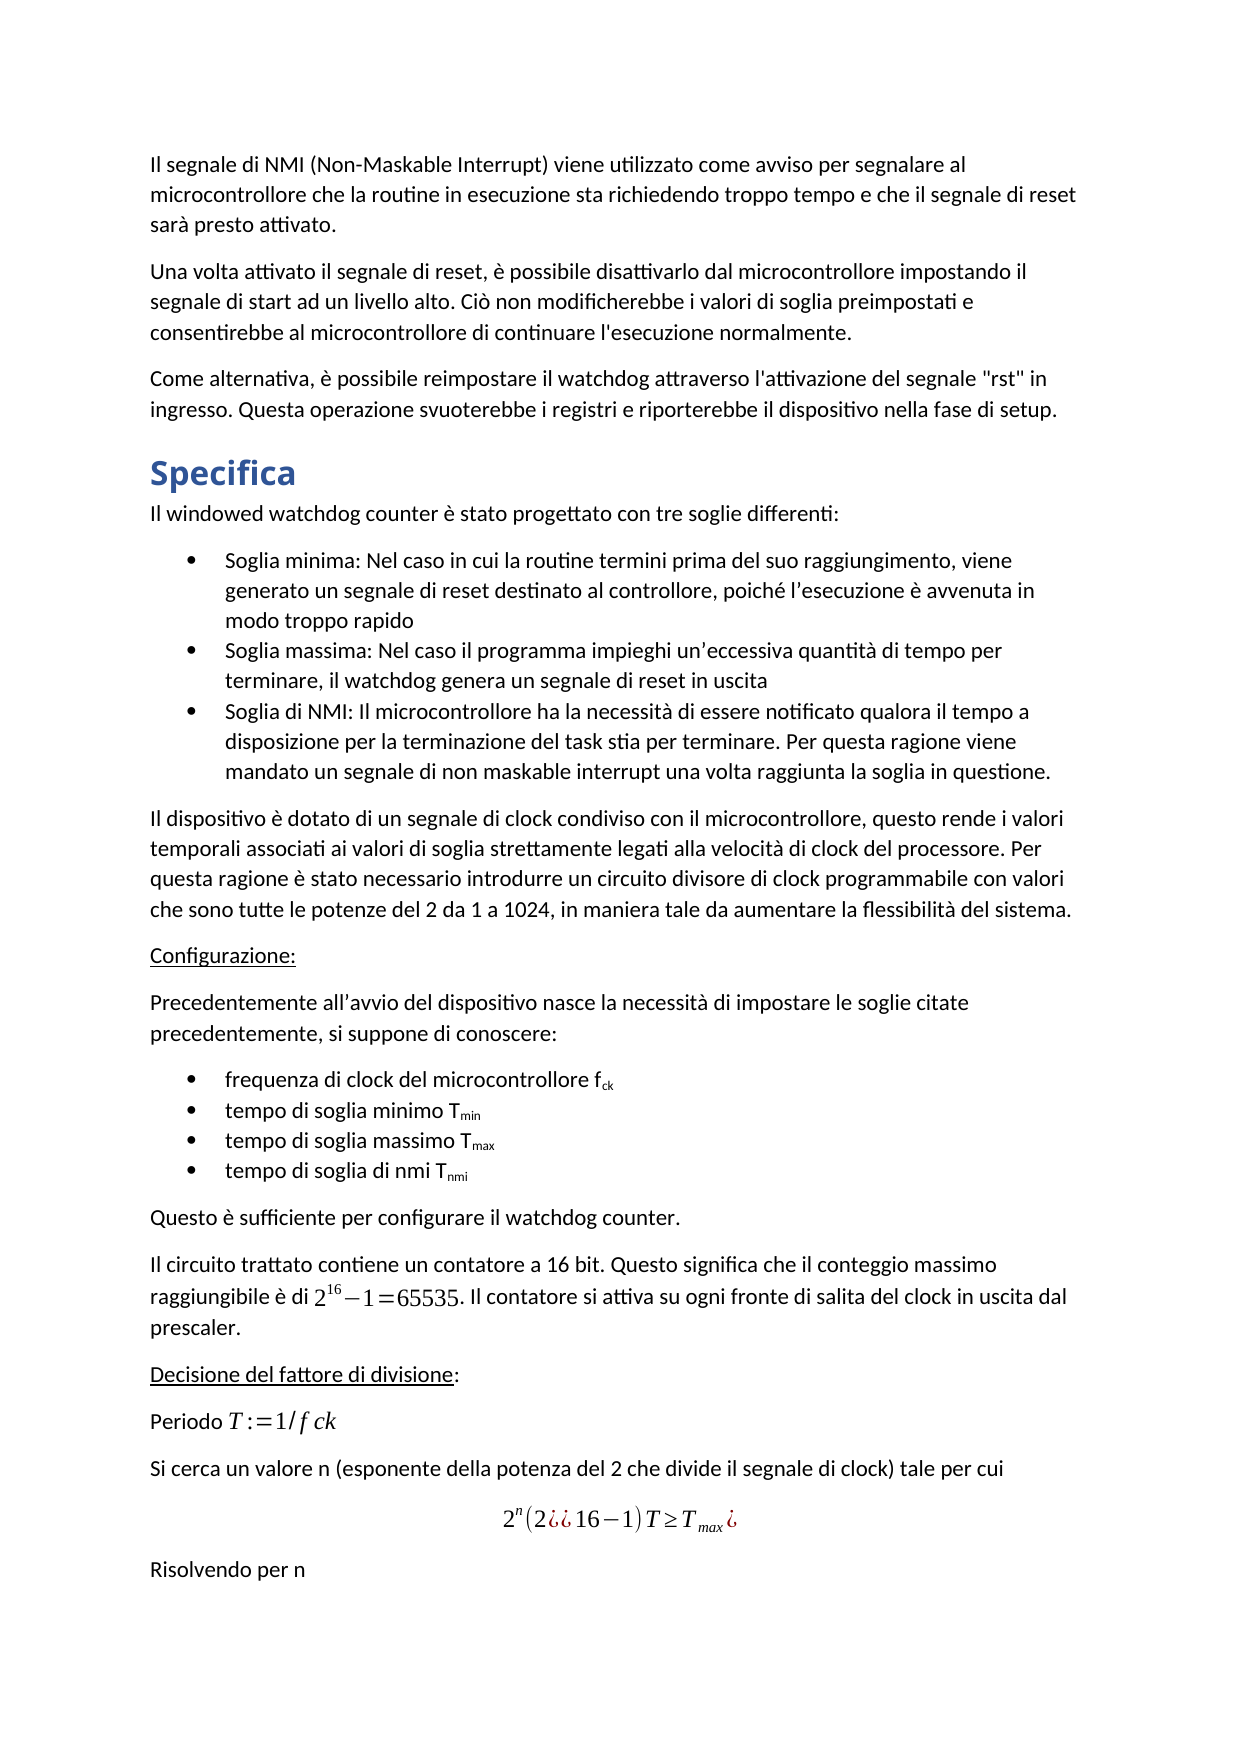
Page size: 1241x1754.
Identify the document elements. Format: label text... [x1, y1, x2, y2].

text Il segnale di NMI (Non-Maskable Interrupt) viene utilizzato come avviso per segnalare al microcontrollore che la routine in esecuzione sta richiedendo troppo tempo e che il segnale di reset sarà presto attivato. [150, 150, 1090, 238]
text Periodo [150, 1407, 1090, 1435]
list Soglia massima: Nel caso il programma impieghi un’eccessiva quantità di tempo per terminare, il watchdog genera un segnale di reset in uscita [187, 636, 1090, 695]
list frequenza di clock del microcontrollore fck [187, 1066, 1090, 1094]
text Il dispositivo è dotato di un segnale di clock condiviso con il microcontrollore, questo rende i valori temporali associati ai valori di soglia strettamente legati alla velocità di clock del processore. Per questa ragione è stato necessario introdurre un circuito divisore di clock programmabile con valori che sono tutte le potenze del 2 da 1 a 1024, in maniera tale da aumentare la flessibilità del sistema. [150, 804, 1090, 923]
list tempo di soglia di nmi Tnmi [187, 1156, 1090, 1184]
text Come alternativa, è possibile reimpostare il watchdog attraverso l'attivazione del segnale "rst" in ingresso. Questa operazione svuoterebbe i registri e riporterebbe il dispositivo nella fase di setup. [150, 364, 1090, 423]
text Una volta attivato il segnale di reset, è possibile disattivarlo dal microcontrollore impostando il segnale di start ad un livello alto. Ciò non modificherebbe i valori di soglia preimpostati e consentirebbe al microcontrollore di continuare l'esecuzione normalmente. [150, 257, 1090, 346]
text Il windowed watchdog counter è stato progettato con tre soglie differenti: [150, 499, 1090, 527]
text Si cerca un valore n (esponente della potenza del 2 che divide il segnale di clock) tale per cui [150, 1454, 1090, 1482]
text Precedentemente all’avvio del dispositivo nasce la necessità di impostare le soglie citate precedentemente, si suppone di conoscere: [150, 988, 1090, 1047]
list Soglia di NMI: Il microcontrollore ha la necessità di essere notificato qualora il tempo a disposizione per la terminazione del task stia per terminare. Per questa ragione viene mandato un segnale di non maskable interrupt una volta raggiunta la soglia in questione. [187, 697, 1090, 785]
text Configurazione: [150, 942, 1090, 970]
text Risolvendo per n [150, 1555, 1090, 1583]
list tempo di soglia minimo Tmin [187, 1096, 1090, 1124]
list tempo di soglia massimo Tmax [187, 1126, 1090, 1154]
text Decisione del fattore di divisione: [150, 1360, 1090, 1388]
text Questo è sufficiente per configurare il watchdog counter. [150, 1203, 1090, 1231]
subtitle Specifica [150, 450, 1090, 495]
text Il circuito trattato contiene un contatore a 16 bit. Questo significa che il conteggio massimo raggiungibile è di . Il contatore si attiva su ogni fronte di salita del clock in uscita dal prescaler. [150, 1250, 1090, 1342]
list Soglia minima: Nel caso in cui la routine termini prima del suo raggiungimento, viene generato un segnale di reset destinato al controllore, poiché l’esecuzione è avvenuta in modo troppo rapido [187, 546, 1090, 634]
